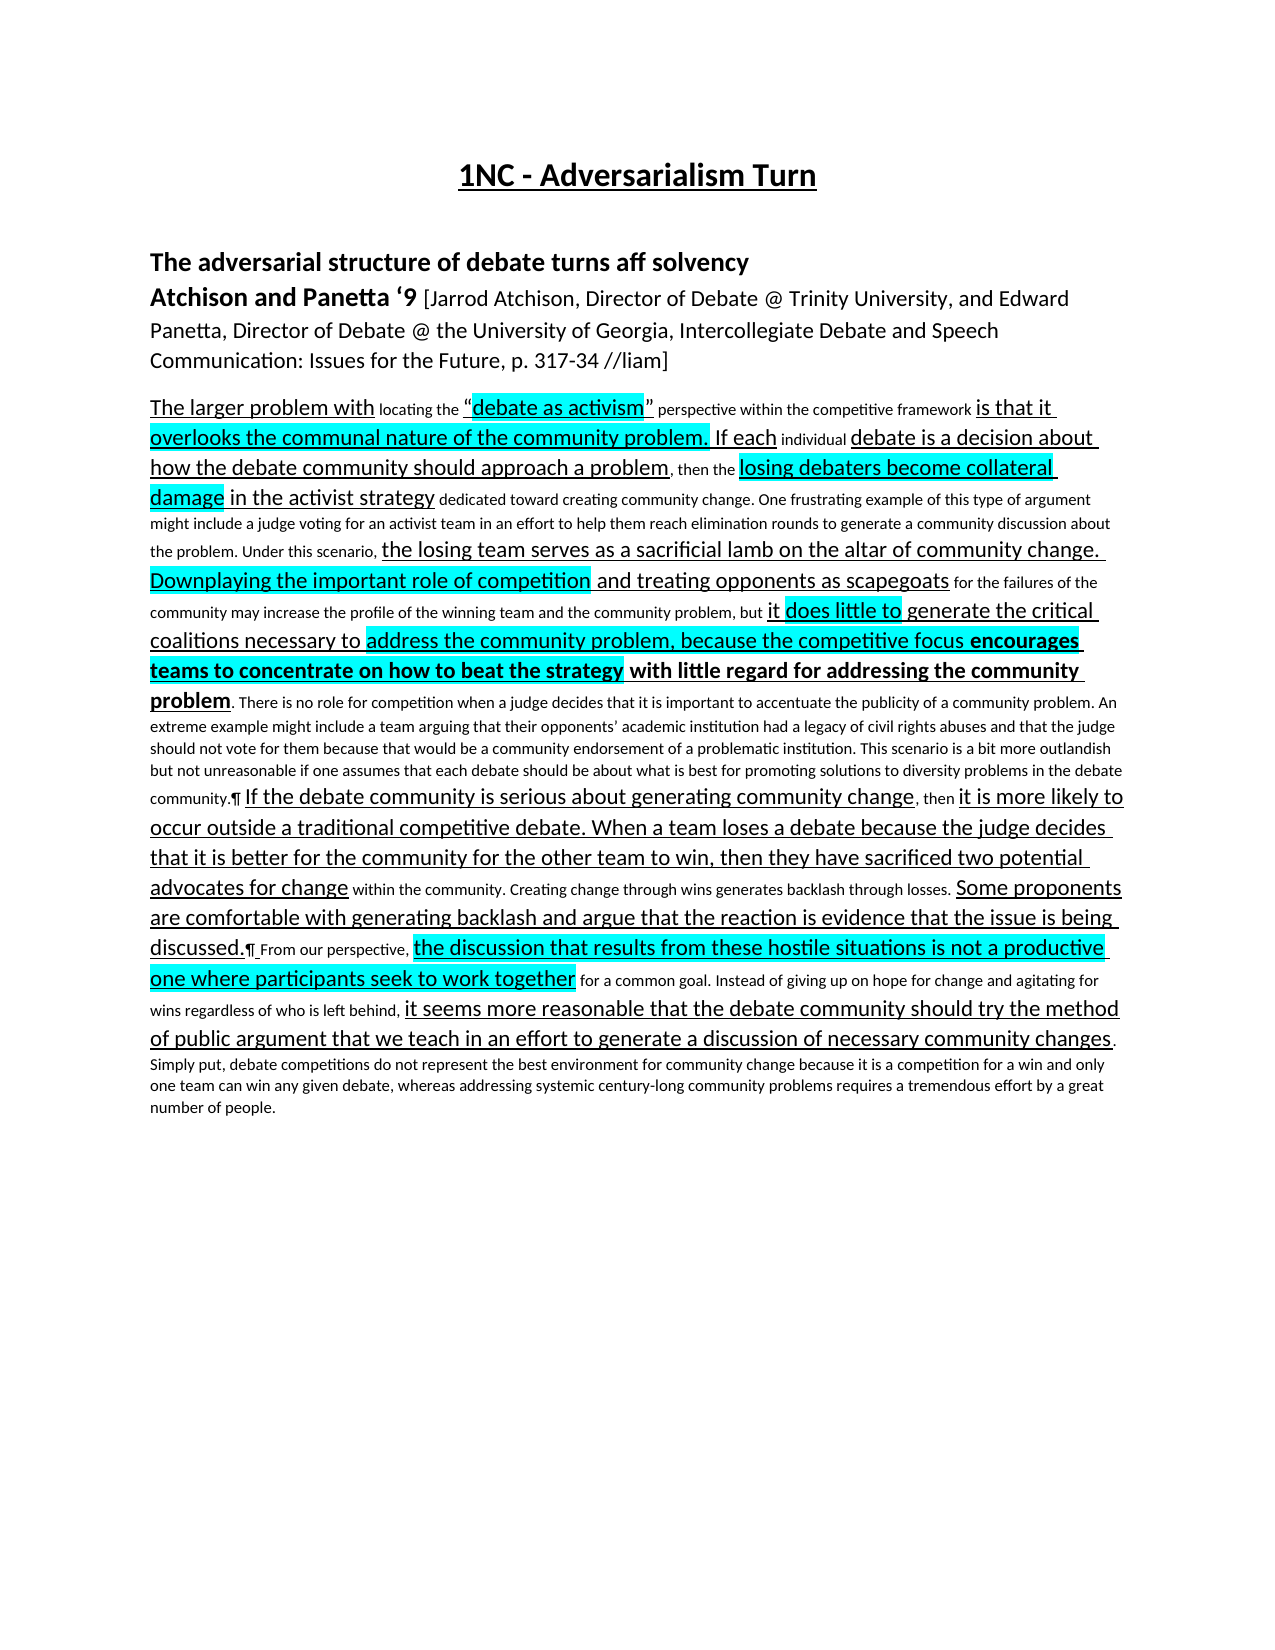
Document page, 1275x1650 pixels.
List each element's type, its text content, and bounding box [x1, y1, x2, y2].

text Atchison and Panetta ‘9 [Jarrod Atchison, Director of Debate @ Trinity University, and Edward Panetta, Director of Debate @ the University of Georgia, Intercollegiate Debate and Speech Communication: Issues for the Future, p. 317-34 //liam] [150, 281, 1125, 374]
subtitle The adversarial structure of debate turns aff solvency [150, 245, 1125, 278]
subtitle 1NC - Adversarialism Turn [150, 154, 1125, 195]
text The larger problem with locating the “debate as activism” perspective within the competitive framework is that it overlooks the communal nature of the community problem. If each individual debate is a decision about how the debate community should approach a problem, then the losing debaters become collateral damage in the activist strategy dedicated toward creating community change. One frustrating example of this type of argument might include a judge voting for an activist team in an effort to help them reach elimination rounds to generate a community discussion about the problem. Under this scenario, the losing team serves as a sacrificial lamb on the altar of community change. Downplaying the important role of competition and treating opponents as scapegoats for the failures of the community may increase the profile of the winning team and the community problem, but it does little to generate the critical coalitions necessary to address the community problem, because the competitive focus encourages teams to concentrate on how to beat the strategy with little regard for addressing the community problem. There is no role for competition when a judge decides that it is important to accentuate the publicity of a community problem. An extreme example might include a team arguing that their opponents’ academic institution had a legacy of civil rights abuses and that the judge should not vote for them because that would be a community endorsement of a problematic institution. This scenario is a bit more outlandish but not unreasonable if one assumes that each debate should be about what is best for promoting solutions to diversity problems in the debate community.¶ If the debate community is serious about generating community change, then it is more likely to occur outside a traditional competitive debate. When a team loses a debate because the judge decides that it is better for the community for the other team to win, then they have sacrificed two potential advocates for change within the community. Creating change through wins generates backlash through losses. Some proponents are comfortable with generating backlash and argue that the reaction is evidence that the issue is being discussed.¶ From our perspective, the discussion that results from these hostile situations is not a productive one where participants seek to work together for a common goal. Instead of giving up on hope for change and agitating for wins regardless of who is left behind, it seems more reasonable that the debate community should try the method of public argument that we teach in an effort to generate a discussion of necessary community changes. Simply put, debate competitions do not represent the best environment for community change because it is a competition for a win and only one team can win any given debate, whereas addressing systemic century-long community problems requires a tremendous effort by a great number of people. [150, 393, 1125, 1118]
